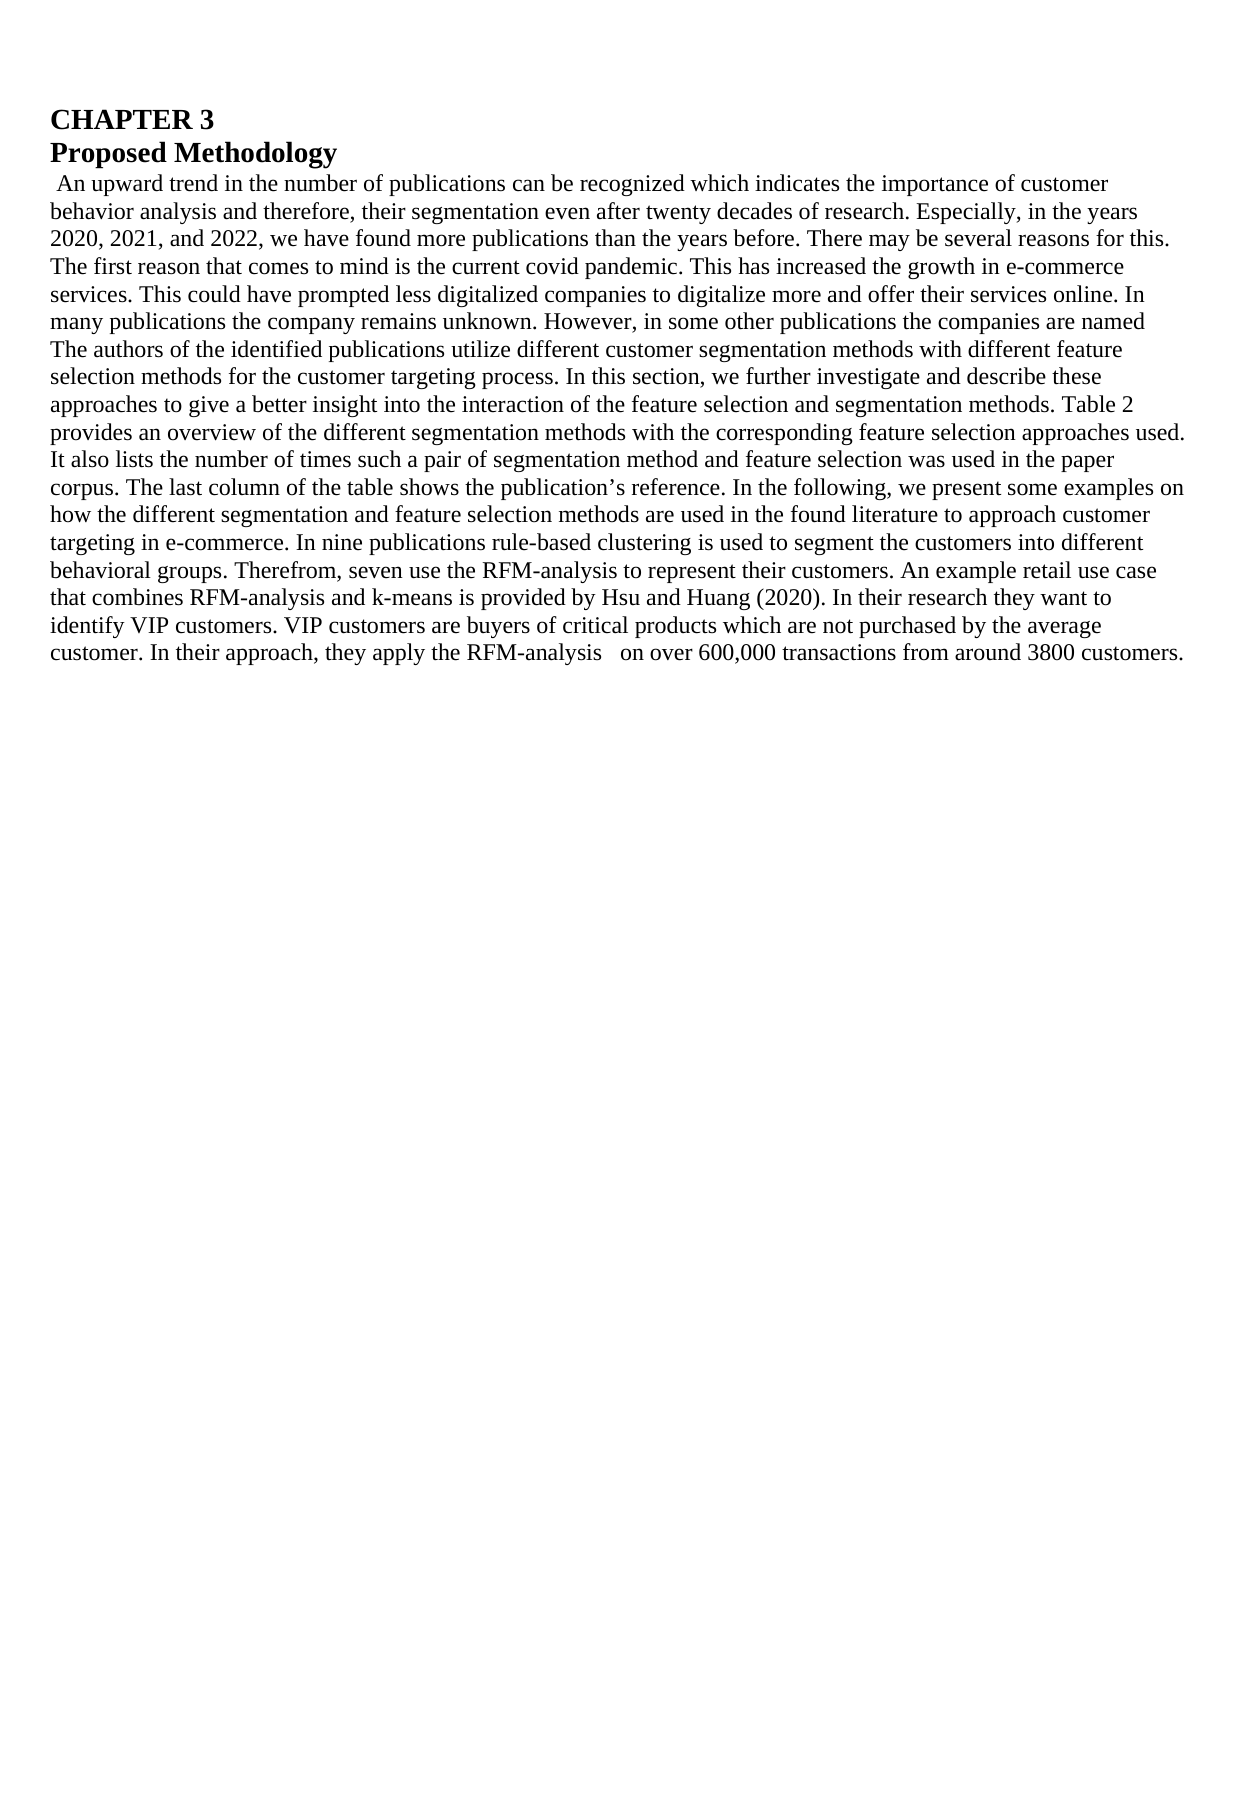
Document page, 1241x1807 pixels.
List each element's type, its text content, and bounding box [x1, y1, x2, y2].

text The authors of the identified publications utilize different customer segmentation methods with different feature selection methods for the customer targeting process. In this section, we further investigate and describe these approaches to give a better insight into the interaction of the feature selection and segmentation methods. Table 2 provides an overview of the different segmentation methods with the corresponding feature selection approaches used. It also lists the number of times such a pair of segmentation method and feature selection was used in the paper corpus. The last column of the table shows the publication’s reference. In the following, we present some examples on how the different segmentation and feature selection methods are used in the found literature to approach customer targeting in e-commerce. In nine publications rule-based clustering is used to segment the customers into different behavioral groups. Therefrom, seven use the RFM-analysis to represent their customers. An example retail use case that combines RFM-analysis and k-means is provided by Hsu and Huang (2020). In their research they want to identify VIP customers. VIP customers are buyers of critical products which are not purchased by the average customer. In their approach, they apply the RFM-analysis on over 600,000 transactions from around 3800 customers. [50, 335, 1191, 666]
text Proposed Methodology [50, 136, 1191, 169]
text An upward trend in the number of publications can be recognized which indicates the importance of customer behavior analysis and therefore, their segmentation even after twenty decades of research. Especially, in the years 2020, 2021, and 2022, we have found more publications than the years before. There may be several reasons for this. The first reason that comes to mind is the current covid pandemic. This has increased the growth in e-commerce services. This could have prompted less digitalized companies to digitalize more and offer their services online. In many publications the company remains unknown. However, in some other publications the companies are named [50, 169, 1191, 335]
text CHAPTER 3 [50, 102, 1191, 136]
